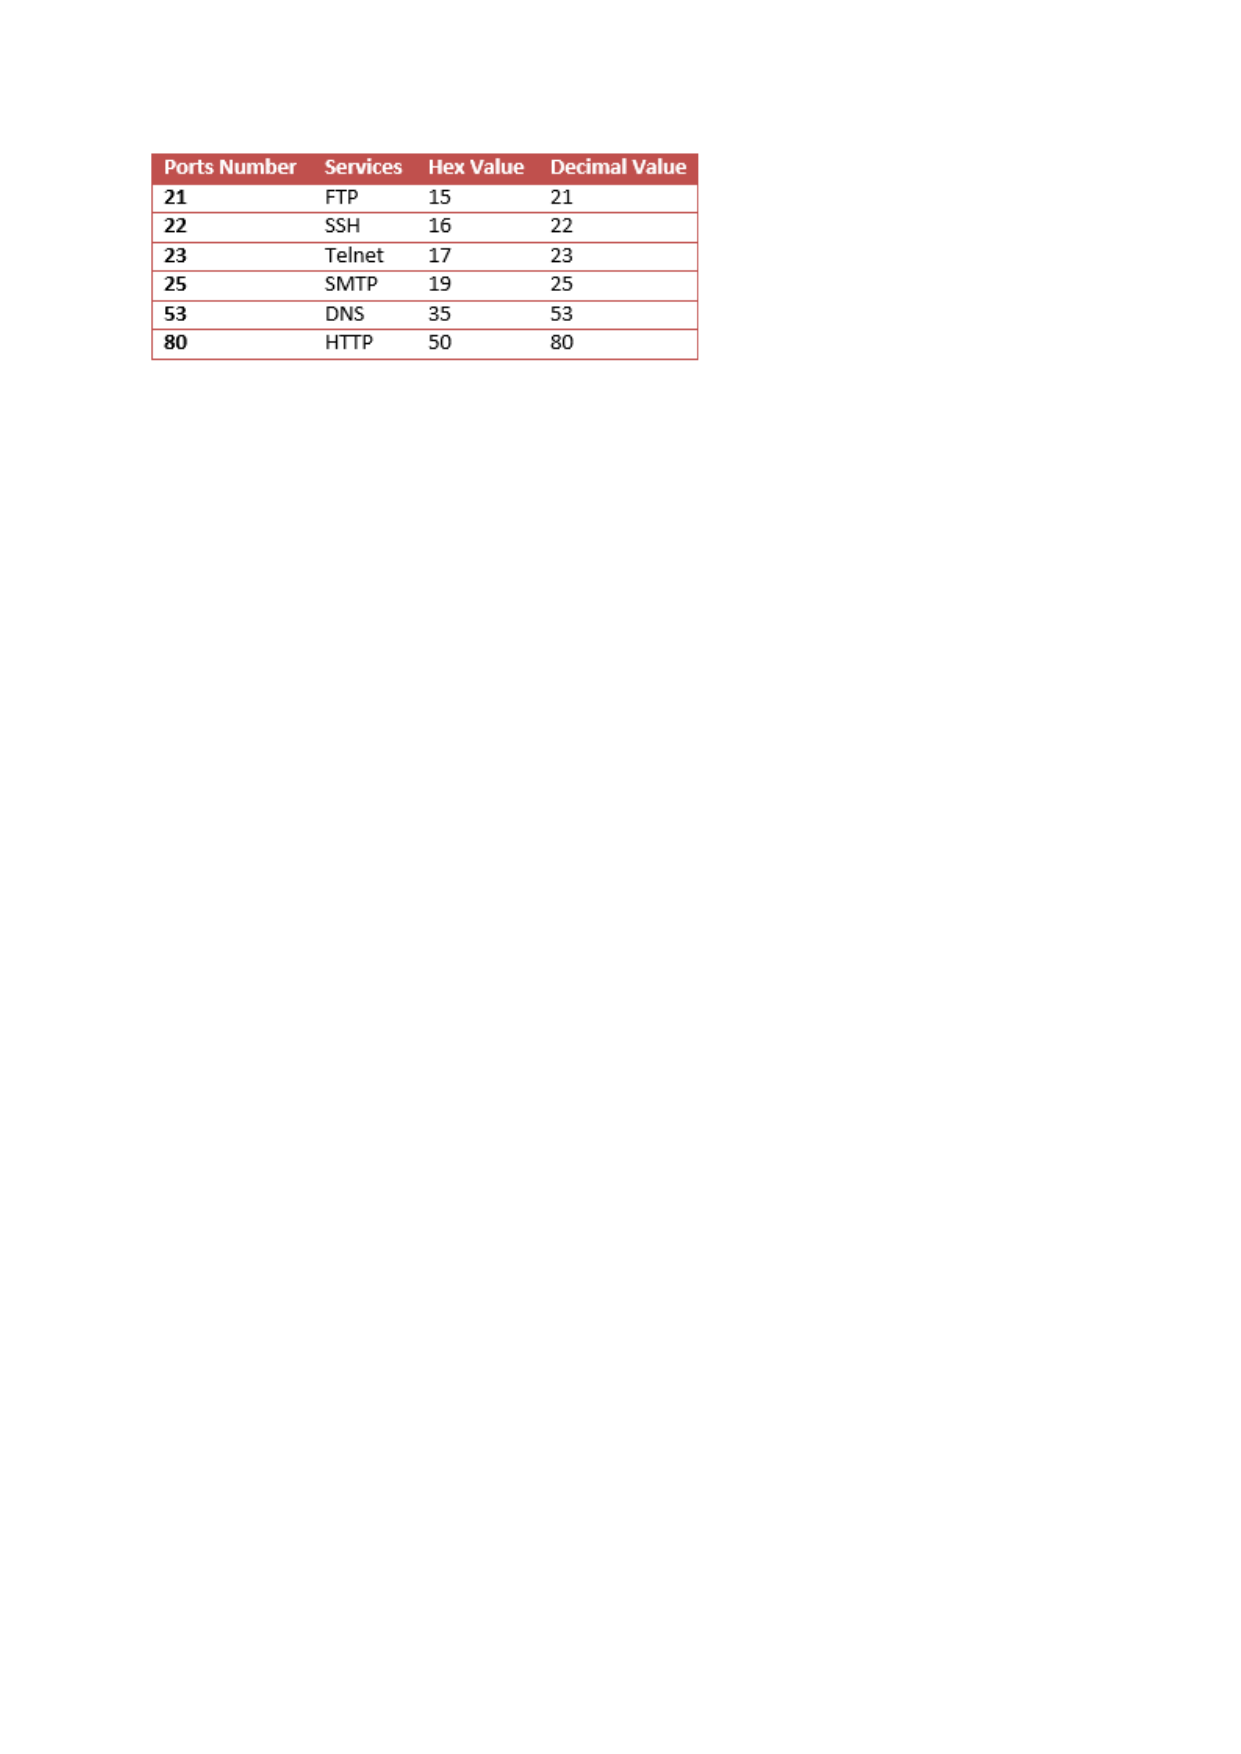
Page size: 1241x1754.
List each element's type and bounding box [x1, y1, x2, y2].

picture [150, 150, 699, 362]
